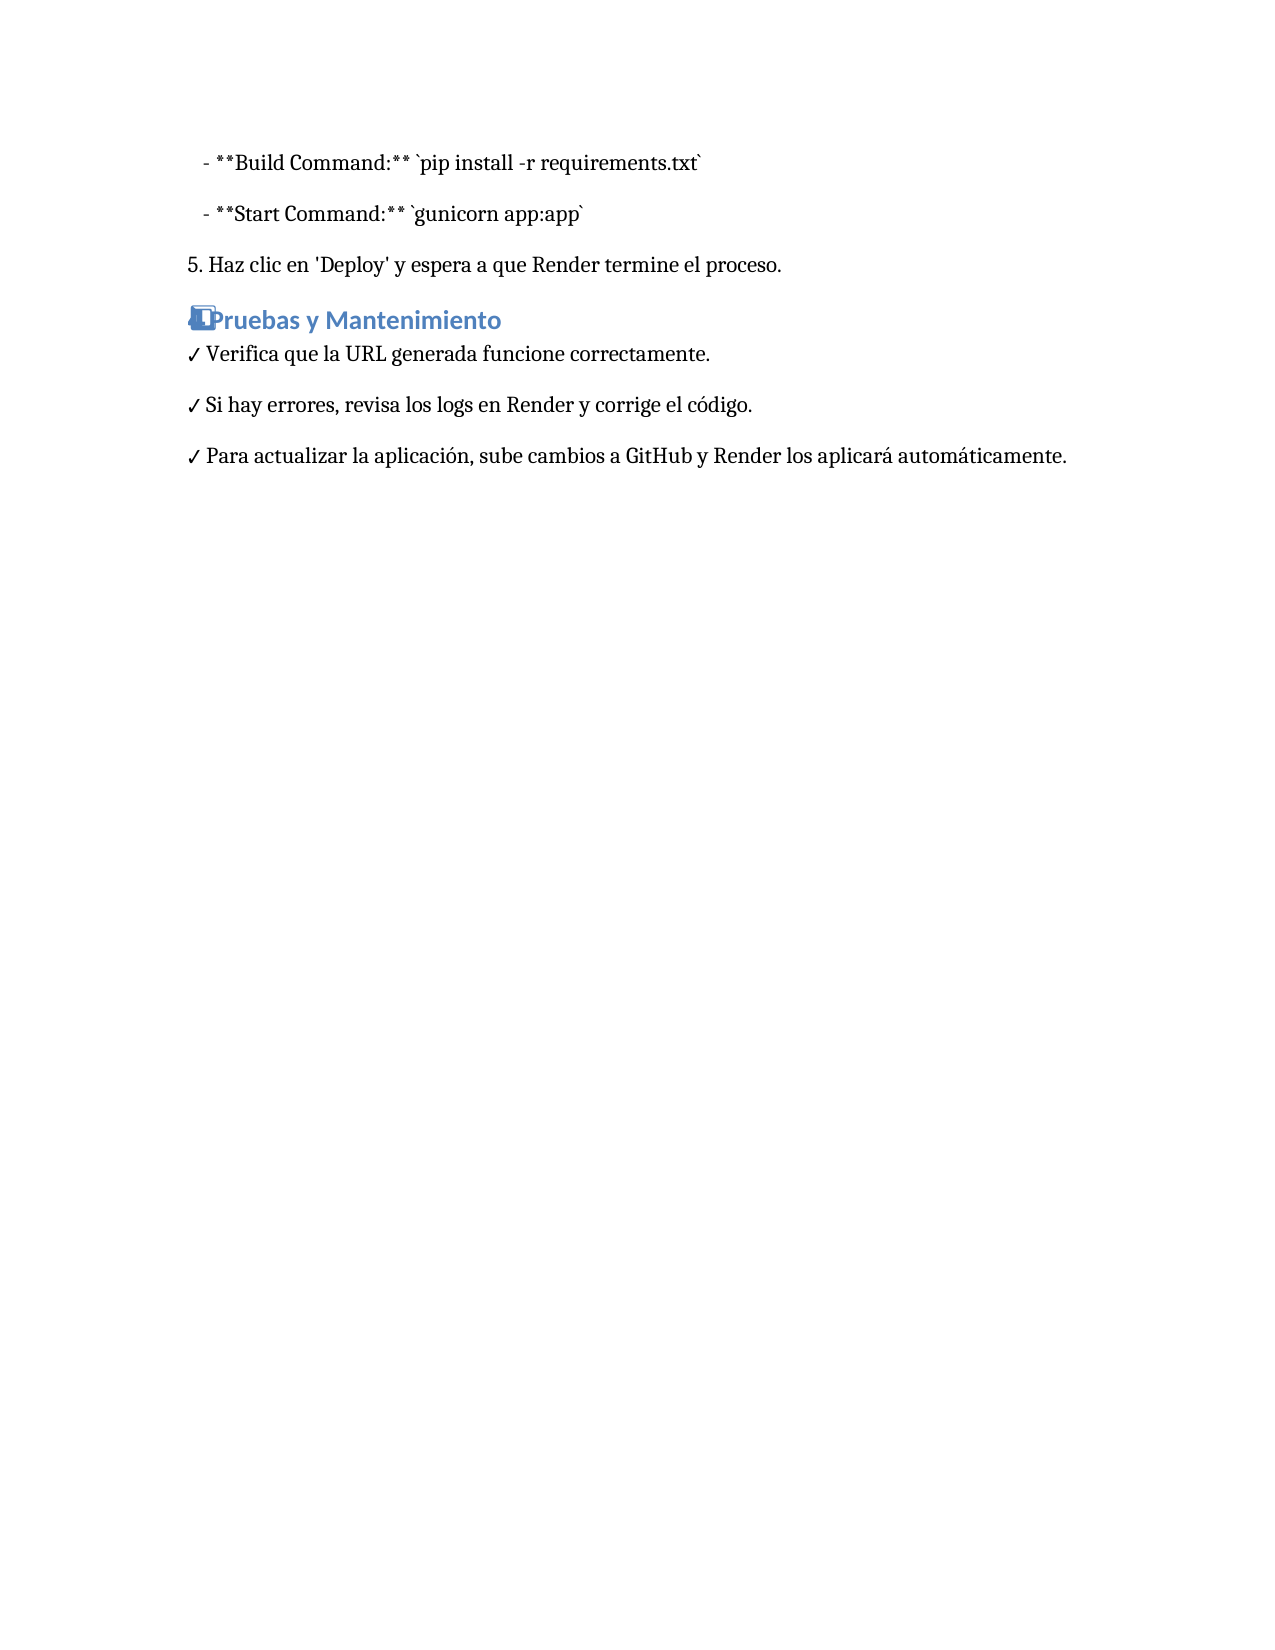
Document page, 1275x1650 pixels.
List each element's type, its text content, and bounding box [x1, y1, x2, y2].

text ✔ Para actualizar la aplicación, sube cambios a GitHub y Render los aplicará automáticamente. [187, 443, 1087, 469]
text 5. Haz clic en 'Deploy' y espera a que Render termine el proceso. [187, 252, 1087, 278]
text - **Start Command:** `gunicorn app:app` [187, 201, 1087, 227]
text - **Build Command:** `pip install -r requirements.txt` [187, 150, 1087, 176]
subtitle 4️⃣ Pruebas y Mantenimiento [187, 303, 1087, 336]
text ✔ Verifica que la URL generada funcione correctamente. [187, 341, 1087, 367]
text ✔ Si hay errores, revisa los logs en Render y corrige el código. [187, 392, 1087, 418]
